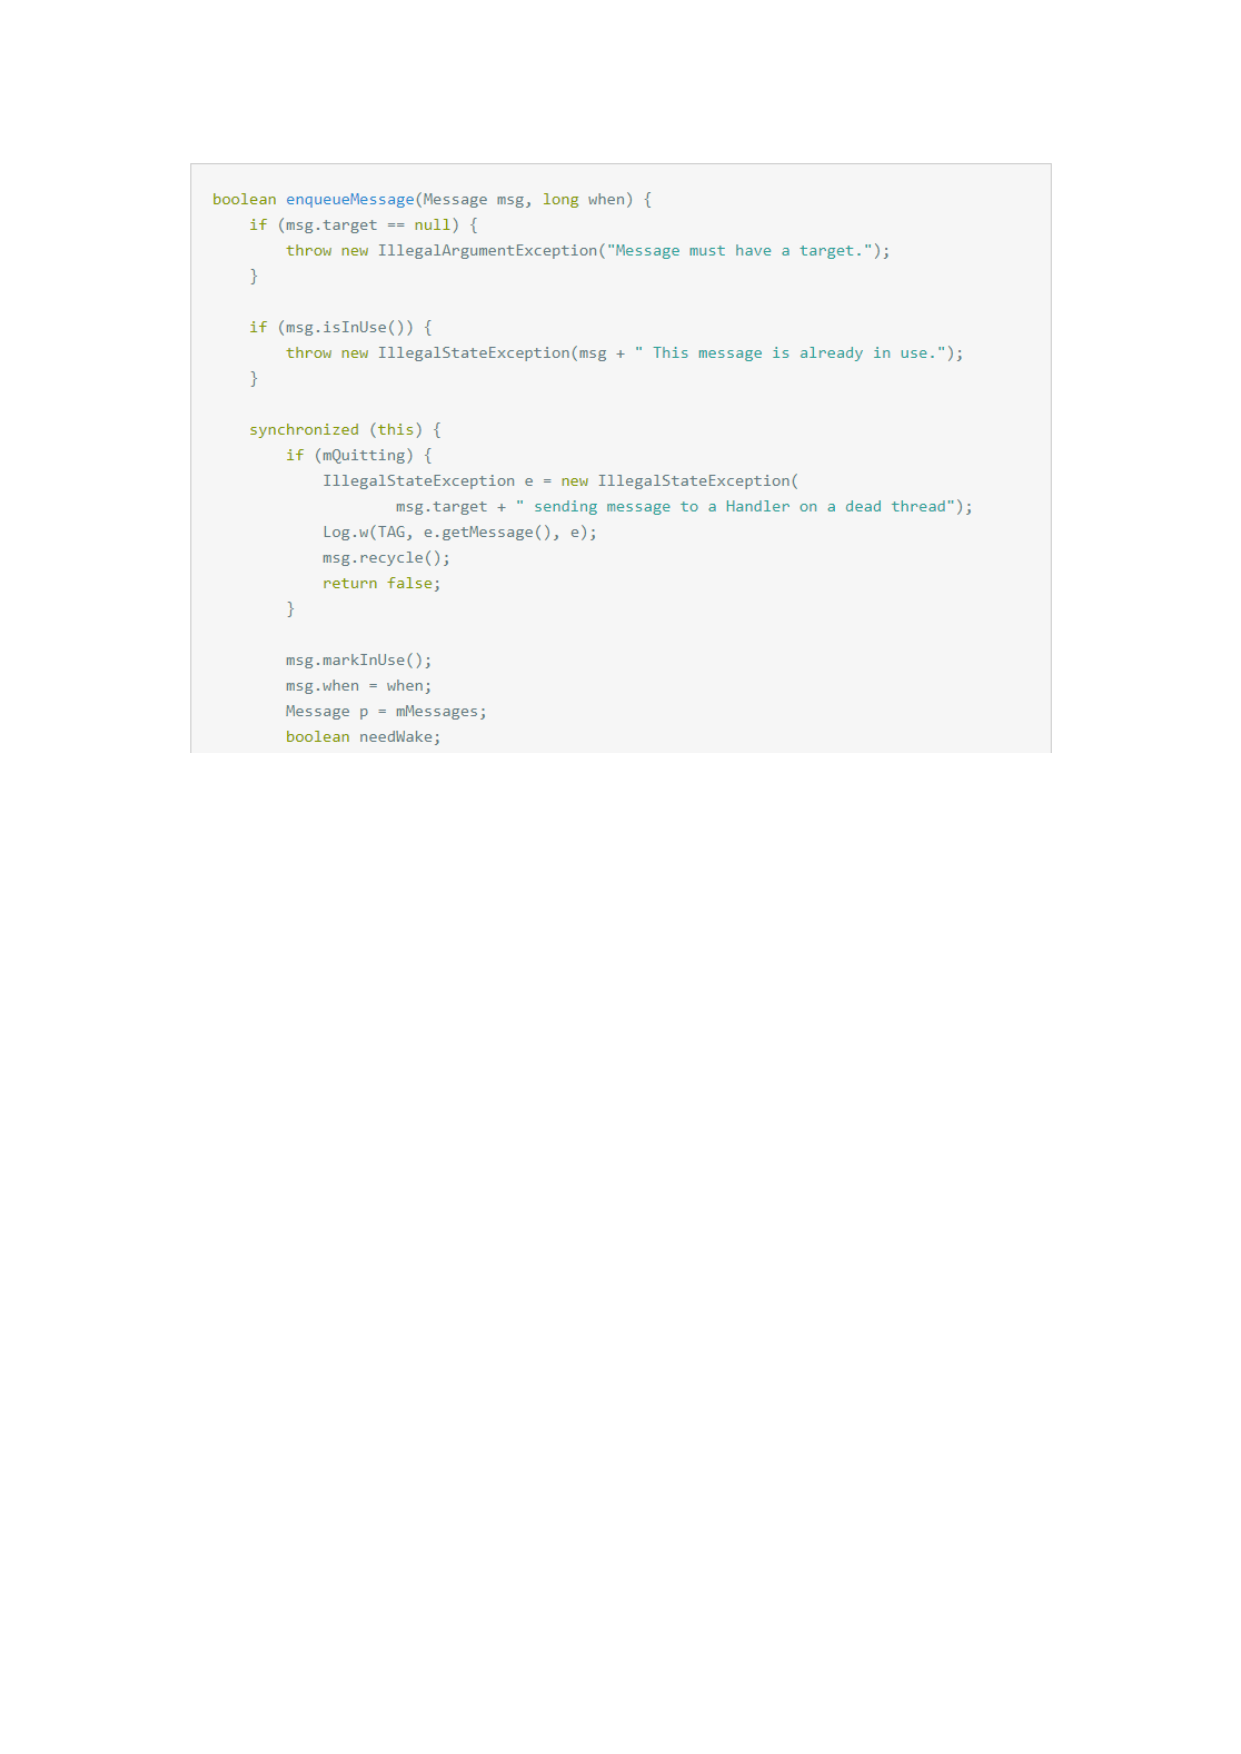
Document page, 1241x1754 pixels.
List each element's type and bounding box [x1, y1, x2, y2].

picture [187, 162, 1053, 753]
